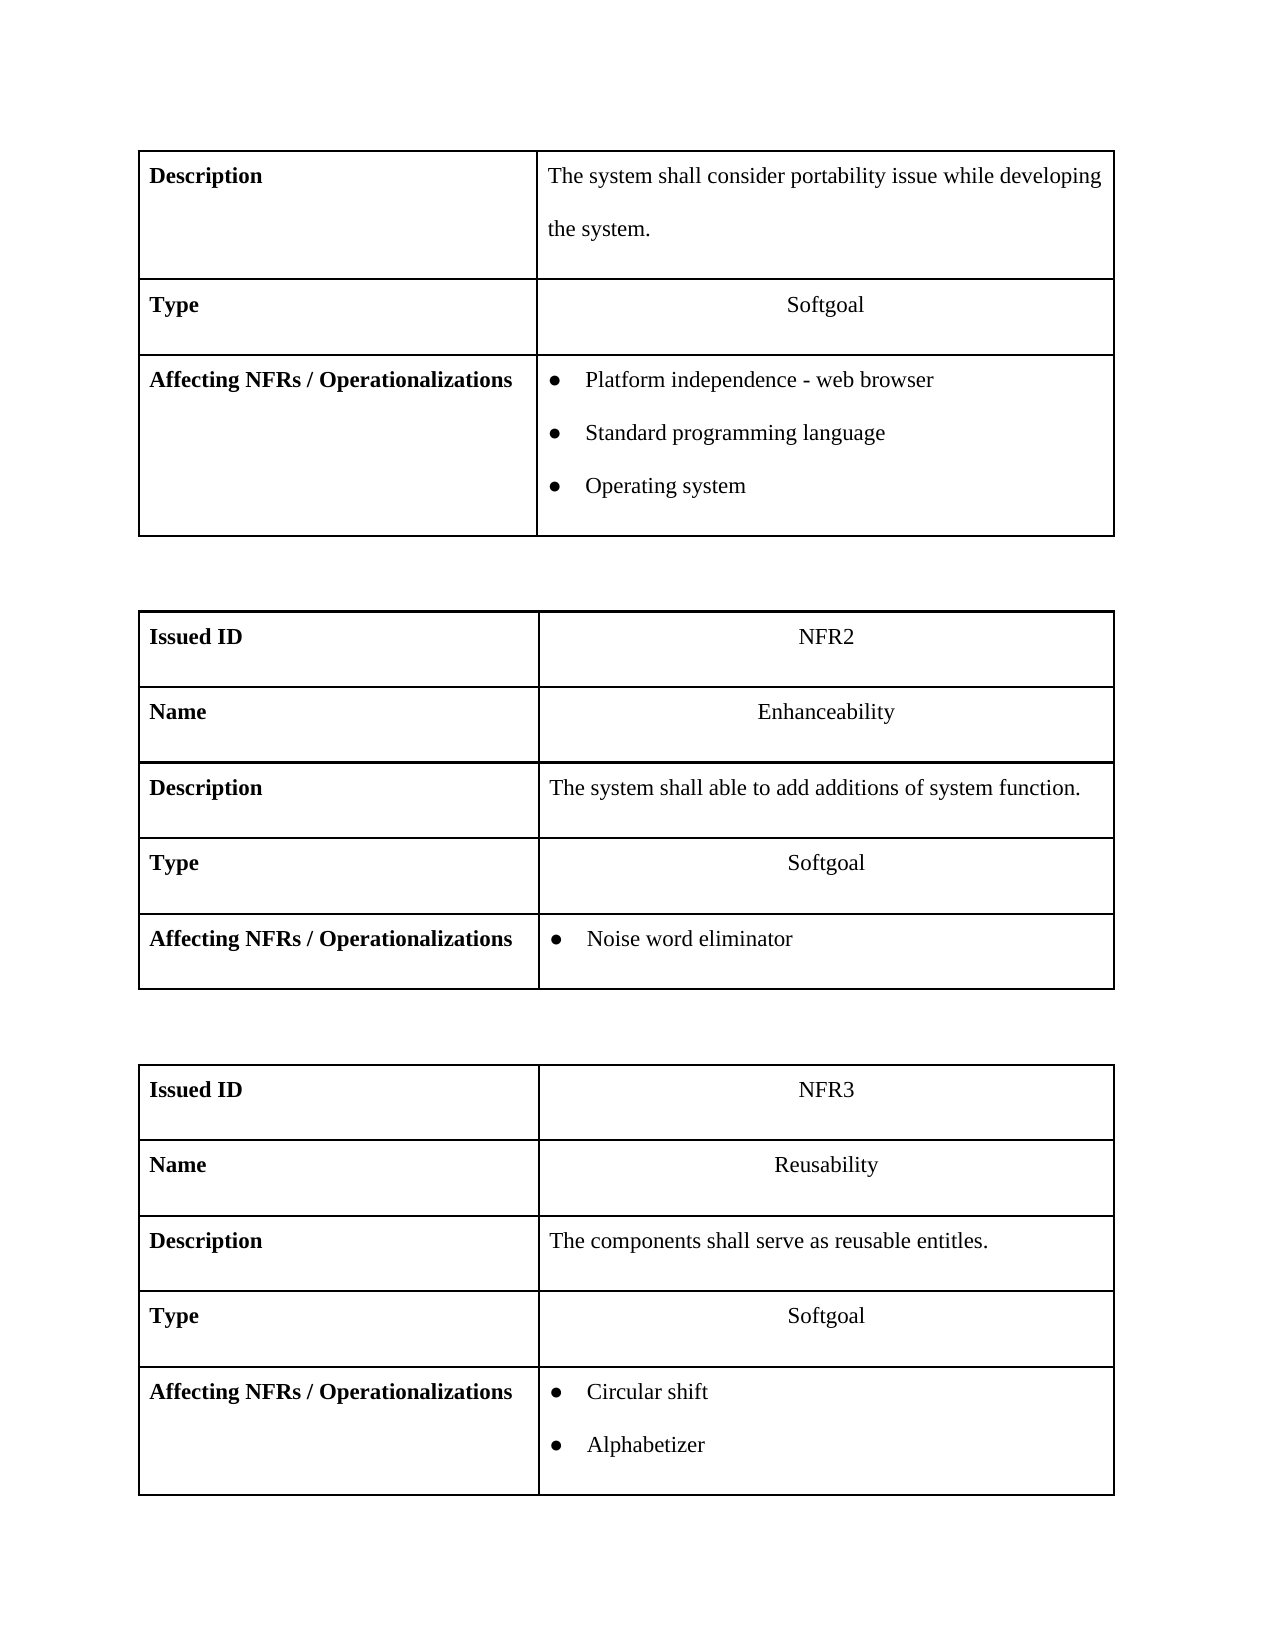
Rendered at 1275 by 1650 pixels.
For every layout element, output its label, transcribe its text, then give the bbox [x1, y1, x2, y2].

table_cell Platform independence - web browser Standard programming language Operating system [538, 356, 1113, 535]
table_cell Type [140, 1292, 538, 1366]
table_header Issued ID [140, 613, 538, 686]
table_cell The system shall consider portability issue while developing the system. [538, 152, 1113, 278]
table_header NFR3 [540, 1066, 1113, 1139]
table_cell Affecting NFRs / Operationalizations [140, 915, 538, 988]
table_cell Description [140, 1217, 538, 1290]
table_cell Softgoal [540, 839, 1113, 912]
table_cell Noise word eliminator [540, 915, 1113, 988]
table_header Issued ID [140, 1066, 538, 1139]
table_cell Name [140, 1141, 538, 1214]
table_cell The system shall able to add additions of system function. [540, 764, 1113, 837]
table_cell Name [140, 688, 538, 761]
table_header NFR2 [540, 613, 1113, 686]
table_cell Type [140, 839, 538, 912]
table_cell Reusability [540, 1141, 1113, 1214]
table_cell The components shall serve as reusable entitles. [540, 1217, 1113, 1290]
table_cell Affecting NFRs / Operationalizations [140, 1368, 538, 1494]
table_cell Circular shift Alphabetizer [540, 1368, 1113, 1494]
table_cell Enhanceability [540, 688, 1113, 761]
table_cell Description [140, 152, 536, 278]
table_cell Softgoal [540, 1292, 1113, 1366]
table_cell Type [140, 280, 536, 354]
table_cell Affecting NFRs / Operationalizations [140, 356, 536, 535]
table_cell Description [140, 764, 538, 837]
table_cell Softgoal [538, 280, 1113, 354]
